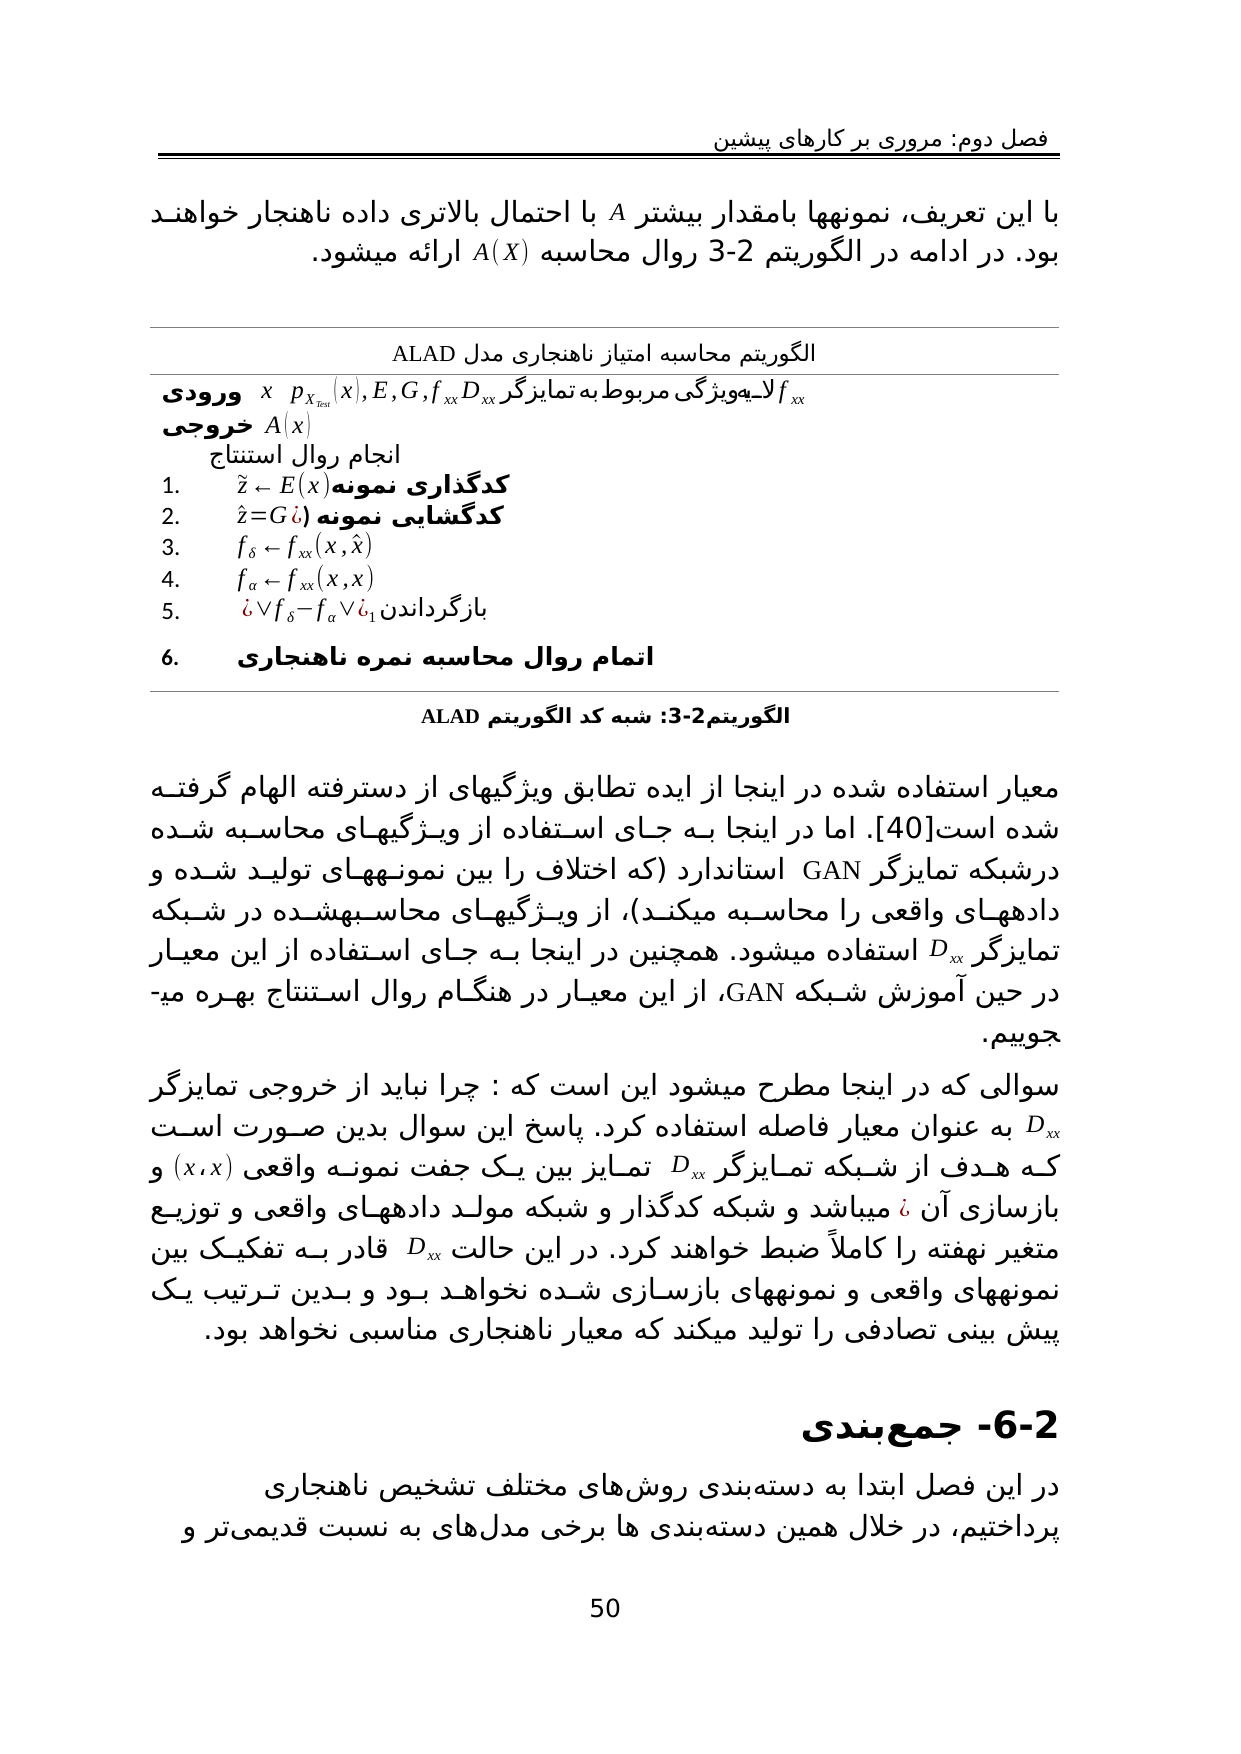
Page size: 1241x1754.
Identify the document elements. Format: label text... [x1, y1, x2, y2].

text با این تعریف، نمونهها بامقدار بیشتر با احتمال بالاتری داده ناهنجار خواهند بود. در ادامه در الگوریتم 2-3 روال محاسبه ارائه میشود. [150, 196, 1060, 268]
table_cell ورودی خروجی انجام روال استنتاج کدگذاری نمونه ) کدگشایی نمونه اتمام روال محاسبه نمره ناهنجاری [150, 375, 1059, 691]
text الگوریتم2-3: شبه کد الگوریتم ALAD [150, 704, 1062, 728]
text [150, 1468, 1060, 1543]
text سوالی که در اینجا مطرح میشود این است که : چرا نباید از خروجی تمایزگر به عنوان معیار فاصله استفاده کرد. پاسخ این سوال بدین صورت است که هدف از شبکه تمایزگر تمایز بین یک جفت نمونه واقعی و بازسازی آن میباشد و شبکه کدگذار و شبکه مولد دادههای واقعی و توزیع متغیر نهفته را کاملاً ضبط خواهند کرد. در این حالت قادر به تفکیک بین نمونههای واقعی و نمونههای بازسازی شده نخواهد بود و بدین ترتیب یک پیش بینی تصادفی را تولید میکند که معیار ناهنجاری مناسبی نخواهد بود. [150, 1068, 1060, 1347]
text معیار استفاده شده در اینجا از ایده تطابق ویژگیهای از دسترفته الهام گرفته شده است. اما در اینجا به جای استفاده از ویژگیهای محاسبه شده درشبکه تمایزگر GAN استاندارد (که اختلاف را بین نمونههای تولید شده و دادههای واقعی را محاسبه میکند)، از ویژگیهای محاسبهشده در شبکه تمایزگر استفاده میشود. همچنین در اینجا به جای استفاده از این معیار در حین آموزش شبکه GAN، از این معیار در هنگام روال استنتاج بهره میجوییم. [150, 771, 1060, 1049]
subtitle 6-2- جمع‌بندی [150, 1403, 1060, 1447]
table_header الگوریتم محاسبه امتیاز ناهنجاری مدل ALAD [150, 328, 1059, 373]
